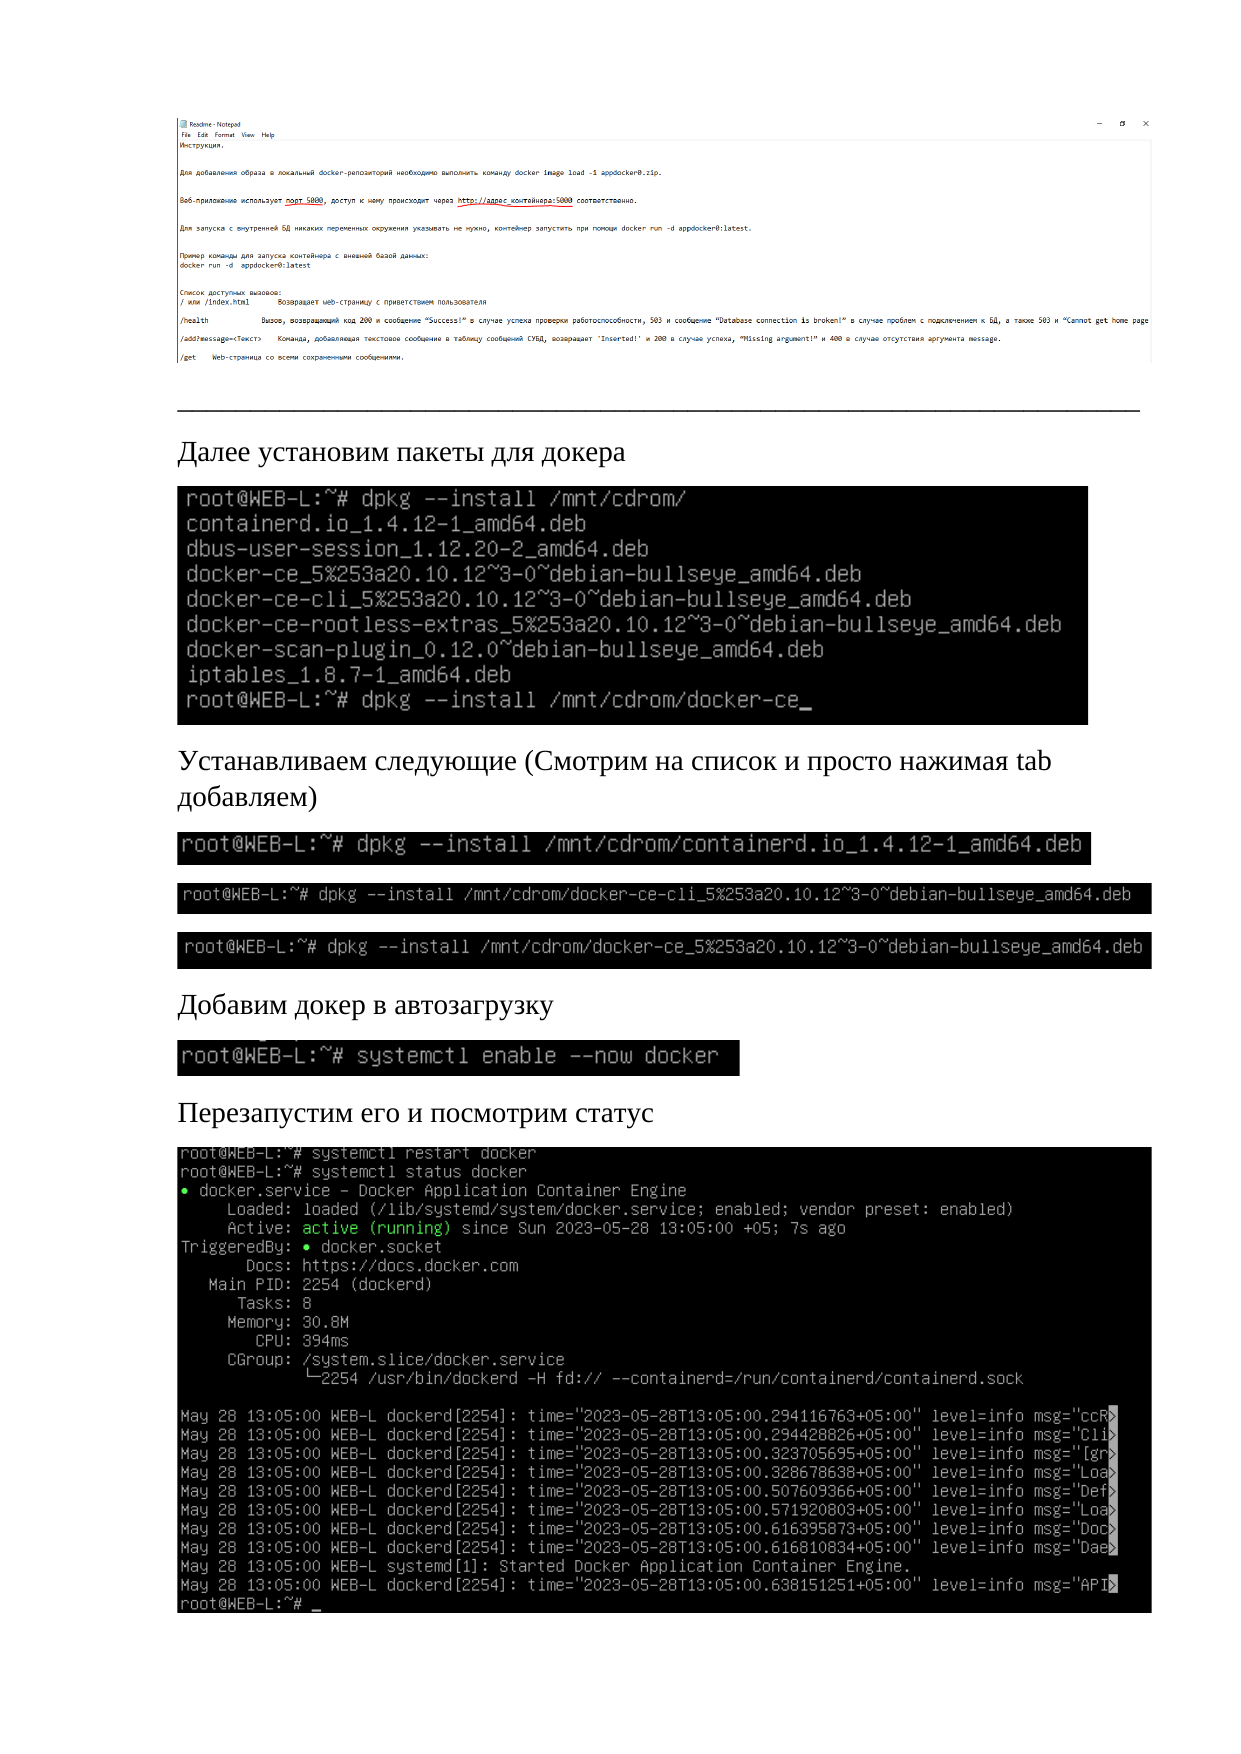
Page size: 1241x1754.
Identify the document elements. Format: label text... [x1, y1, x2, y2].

picture [177, 932, 1152, 969]
text Устанавливаем следующие (Смотрим на список и просто нажимая tab добавляем) [177, 743, 1152, 813]
picture [177, 1040, 740, 1076]
picture [177, 118, 1152, 363]
picture [177, 1147, 1152, 1613]
text Перезапустим его и посмотрим статус [177, 1095, 1152, 1128]
picture [177, 883, 1152, 914]
text __________________________________________________________________ [177, 381, 1152, 415]
picture [177, 486, 1089, 725]
text Добавим докер в автозагрузку [177, 987, 1152, 1021]
picture [177, 832, 1092, 865]
text Далее установим пакеты для докера [177, 434, 1152, 467]
